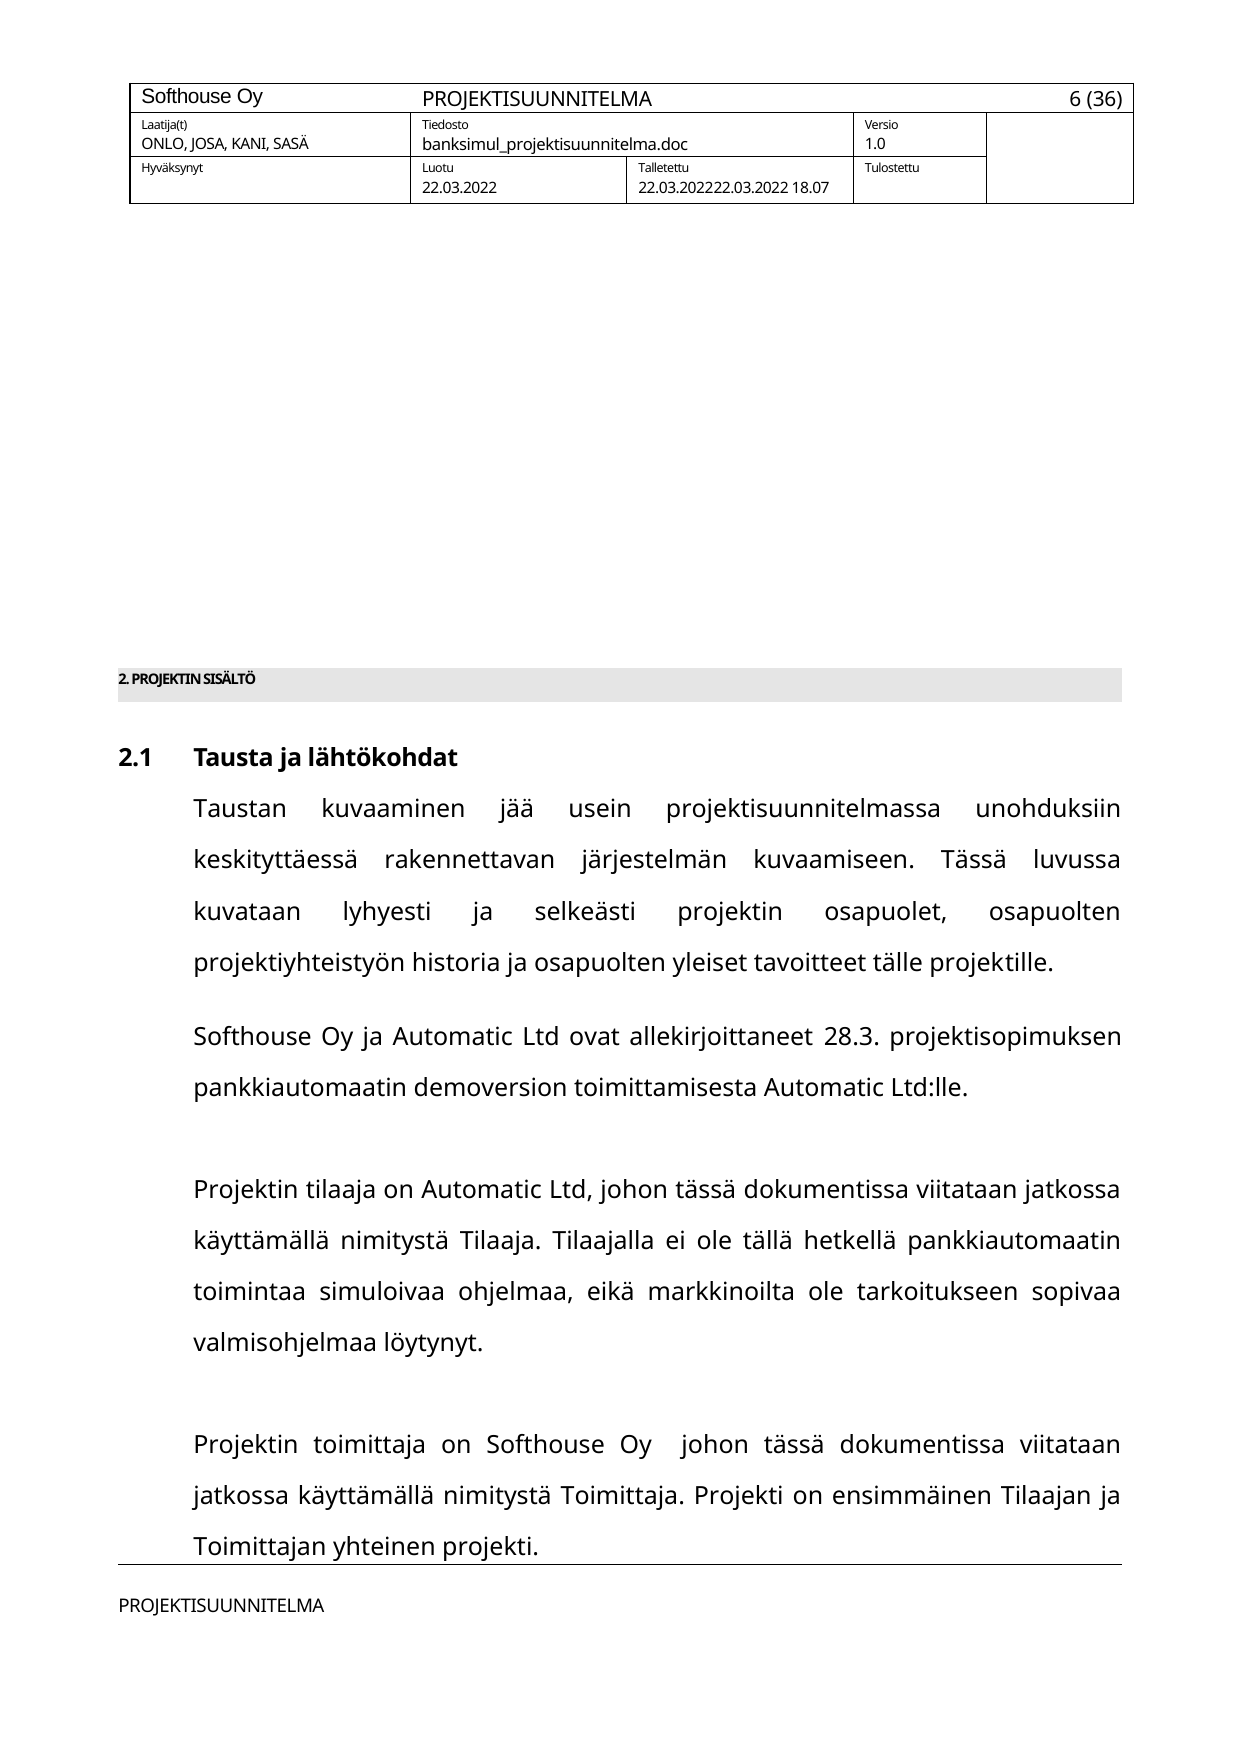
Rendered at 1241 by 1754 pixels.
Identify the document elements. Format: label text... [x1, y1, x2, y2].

text Taustan kuvaaminen jää usein projektisuunnitelmassa unohduksiin keskityttäessä rakennettavan järjestelmän kuvaamiseen. Tässä luvussa kuvataan lyhyesti ja selkeästi projektin osapuolet, osapuolten projektiyhteistyön historia ja osapuolten yleiset tavoitteet tälle projektille. [193, 791, 1122, 978]
subtitle Tausta ja lähtökohdat [118, 740, 1122, 774]
text Softhouse Oy ja Automatic Ltd ovat allekirjoittaneet 28.3. projektisopimuksen pankkiautomaatin demoversion toimittamisesta Automatic Ltd:lle. [193, 1018, 1122, 1103]
subtitle 2. PROJEKTIN SISÄLTÖ [118, 668, 1122, 702]
text Projektin tilaaja on Automatic Ltd, johon tässä dokumentissa viitataan jatkossa käyttämällä nimitystä Tilaaja. Tilaajalla ei ole tällä hetkellä pankkiautomaatin toimintaa simuloivaa ohjelmaa, eikä markkinoilta ole tarkoitukseen sopivaa valmisohjelmaa löytynyt. [193, 1171, 1122, 1358]
text Projektin toimittaja on Softhouse Oy johon tässä dokumentissa viitataan jatkossa käyttämällä nimitystä Toimittaja. Projekti on ensimmäinen Tilaajan ja Toimittajan yhteinen projekti. [193, 1426, 1122, 1563]
